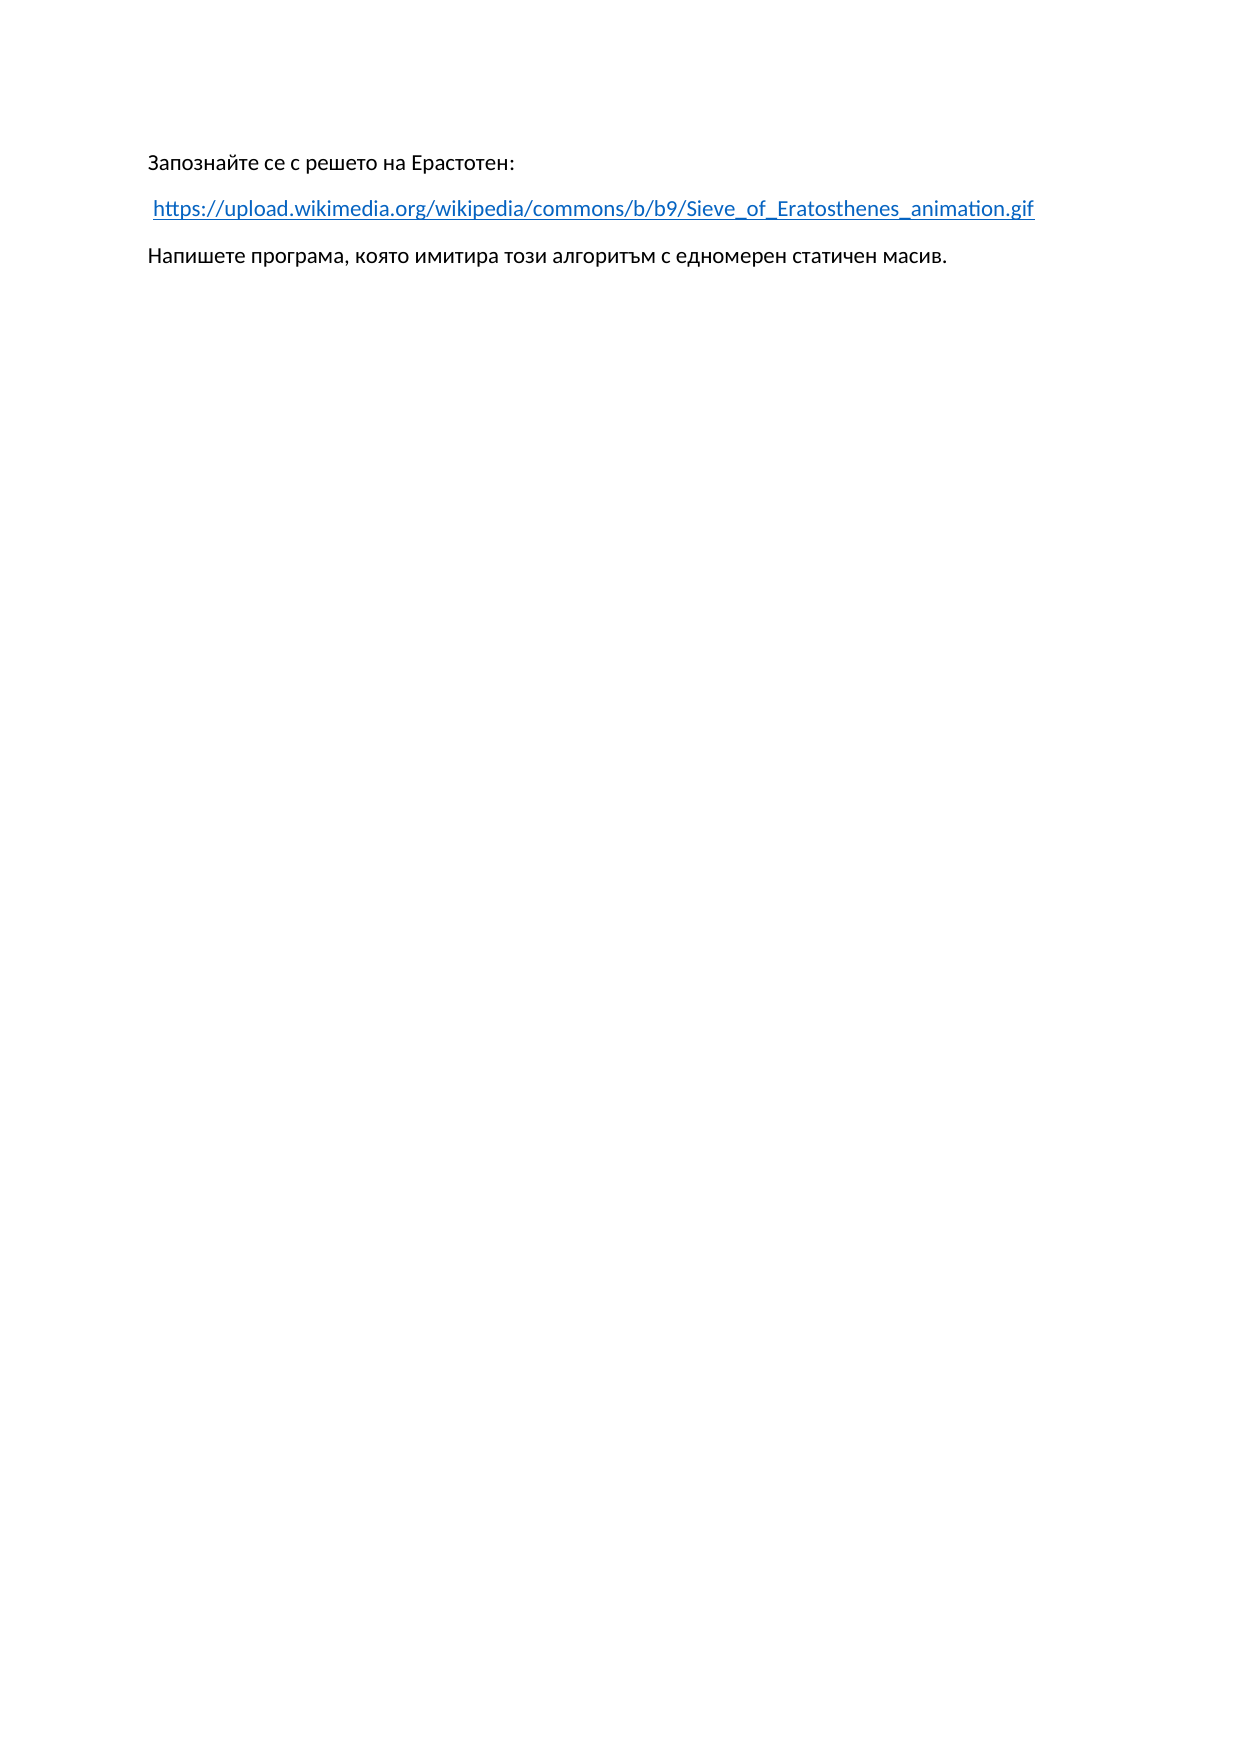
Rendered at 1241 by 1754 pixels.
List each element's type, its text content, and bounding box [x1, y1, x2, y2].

text Напишете програма, която имитира този алгоритъм с едномерен статичен масив. [148, 241, 1093, 269]
text https://upload.wikimedia.org/wikipedia/commons/b/b9/Sieve_of_Eratosthenes_animation.gif [148, 194, 1093, 222]
text Запознайте се с решето на Ерастотен: [148, 148, 1093, 176]
